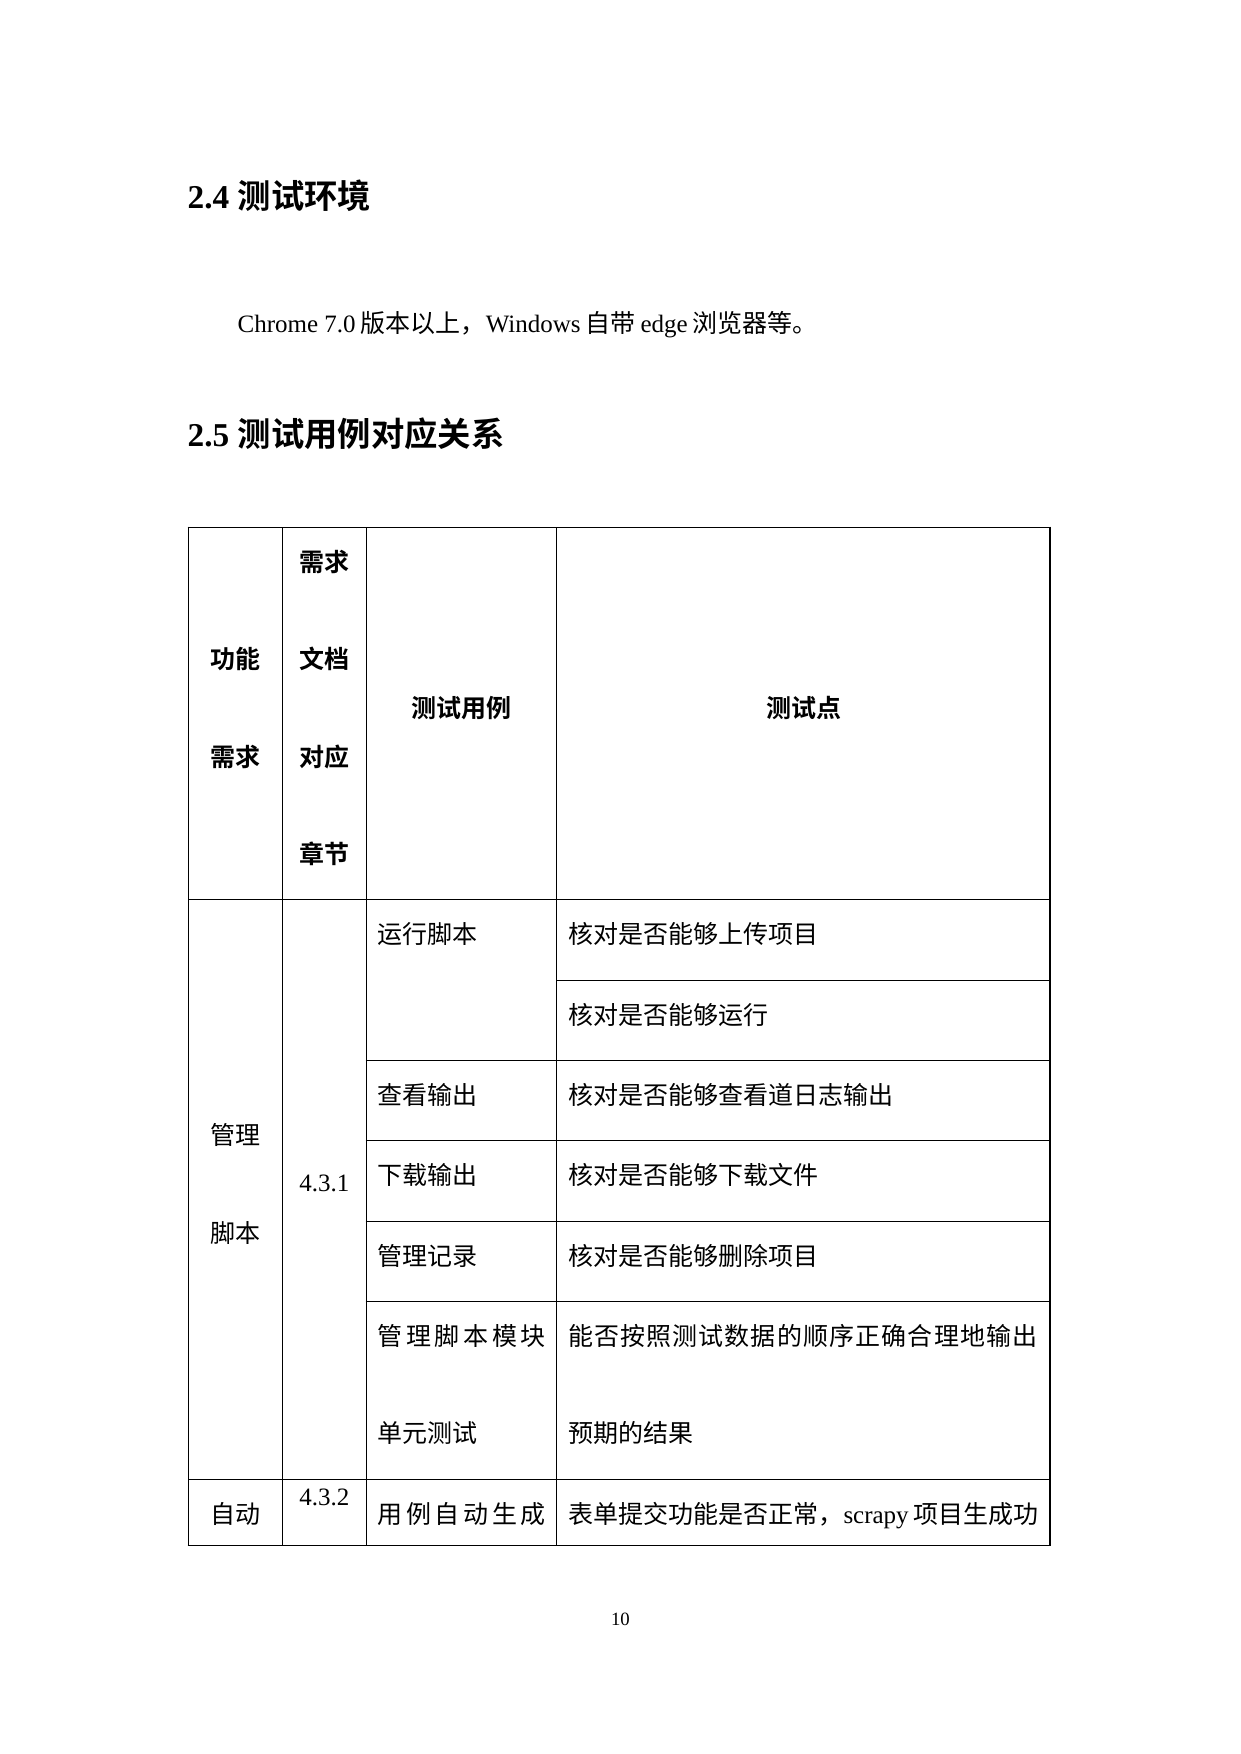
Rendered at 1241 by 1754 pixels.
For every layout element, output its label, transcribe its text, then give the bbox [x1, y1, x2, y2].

table_cell 运行脚本 [367, 900, 556, 1060]
subtitle 2.4 测试环境 [187, 162, 1053, 227]
subtitle 2.5 测试用例对应关系 [187, 399, 1053, 464]
table_cell 能否按照测试数据的顺序正确合理地输出预期的结果 [557, 1302, 1049, 1479]
table_cell 4.3.1 [283, 900, 366, 1479]
table_header 需求文档对应章节 [283, 528, 366, 899]
table_cell 核对是否能够运行 [557, 981, 1049, 1060]
table_cell 管理脚本 [189, 900, 282, 1479]
table_cell 管理脚本模块单元测试 [367, 1302, 556, 1479]
table_cell 下载输出 [367, 1141, 556, 1221]
text Chrome 7.0版本以上，Windows自带edge浏览器等。 [187, 289, 1053, 354]
table_cell 管理记录 [367, 1222, 556, 1301]
table_cell 核对是否能够下载文件 [557, 1141, 1049, 1221]
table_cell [557, 1480, 1049, 1545]
table_cell 4.3.2 [283, 1480, 366, 1545]
table_cell 自动化生成脚本 [189, 1480, 282, 1545]
table_header 测试点 [557, 528, 1049, 899]
table_cell 查看输出 [367, 1061, 556, 1140]
table_cell 用例自动生成scrapy项目压缩文件 [367, 1480, 556, 1545]
table_cell 核对是否能够上传项目 [557, 900, 1049, 980]
table_header 功能需求 [189, 528, 282, 899]
table_header 测试用例 [367, 528, 556, 899]
table_cell 核对是否能够删除项目 [557, 1222, 1049, 1301]
table_cell 核对是否能够查看道日志输出 [557, 1061, 1049, 1140]
